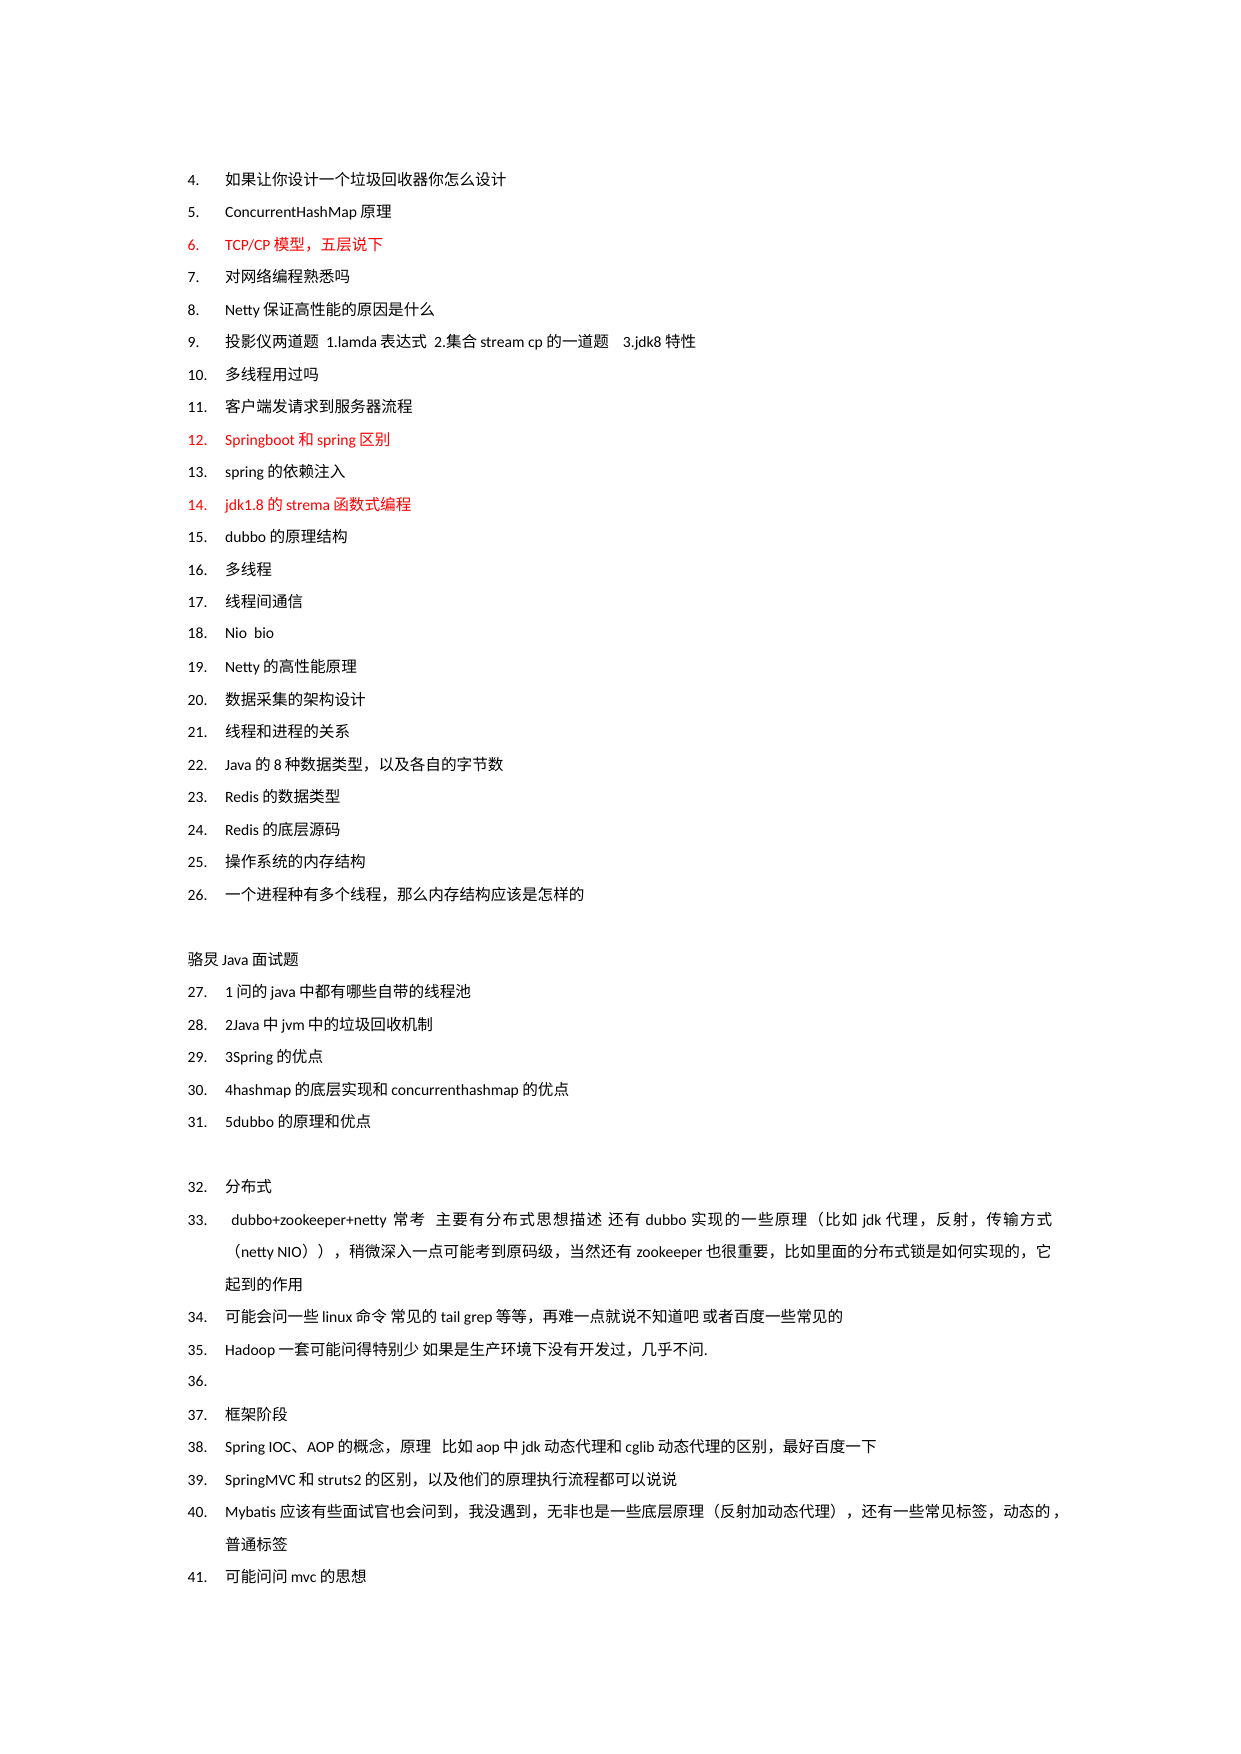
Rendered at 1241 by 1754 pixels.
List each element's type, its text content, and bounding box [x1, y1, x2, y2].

list Spring IOC、AOP的概念，原理 比如aop中jdk动态代理和cglib动态代理的区别，最好百度一下 [187, 1429, 1053, 1462]
list ConcurrentHashMap原理 [187, 194, 1053, 227]
list 如果让你设计一个垃圾回收器你怎么设计 [187, 162, 1053, 194]
list 1问的java中都有哪些自带的线程池 [187, 974, 1053, 1007]
list 可能会问一些linux命令 常见的 tail grep等等，再难一点就说不知道吧 或者百度一些常见的 [187, 1299, 1053, 1332]
list dubbo+zookeeper+netty 常考 主要有分布式思想描述 还有dubbo实现的一些原理（比如jdk代理，反射，传输方式（netty NIO）），稍微深入一点可能考到原码级，当然还有zookeeper也很重要，比如里面的分布式锁是如何实现的，它起到的作用 [187, 1202, 1053, 1299]
text 骆炅Java面试题 [187, 942, 1053, 974]
list Redis的数据类型 [187, 779, 1053, 812]
list 框架阶段 [187, 1397, 1053, 1429]
list 分布式 [187, 1169, 1053, 1202]
list 线程间通信 [187, 584, 1053, 617]
list spring的依赖注入 [187, 454, 1053, 487]
list SpringMVC和struts2的区别，以及他们的原理执行流程都可以说说 [187, 1462, 1053, 1494]
list 3Spring的优点 [187, 1039, 1053, 1072]
list 数据采集的架构设计 [187, 682, 1053, 714]
list 线程和进程的关系 [187, 714, 1053, 747]
list 投影仪两道题 1.lamda表达式 2.集合stream cp 的一道题 3.jdk8特性 [187, 324, 1053, 357]
list dubbo的原理结构 [187, 519, 1053, 552]
list Java的8种数据类型，以及各自的字节数 [187, 747, 1053, 779]
list Springboot和spring区别 [187, 422, 1053, 454]
list Mybatis 应该有些面试官也会问到，我没遇到，无非也是一些底层原理（反射加动态代理），还有一些常见标签，动态的，普通标签 [187, 1494, 1053, 1559]
list Nio bio [187, 617, 1053, 649]
list Netty的高性能原理 [187, 649, 1053, 682]
list 对网络编程熟悉吗 [187, 259, 1053, 292]
list 5dubbo的原理和优点 [187, 1104, 1053, 1137]
list TCP/CP模型，五层说下 [187, 227, 1053, 259]
list 多线程 [187, 552, 1053, 584]
list 操作系统的内存结构 [187, 844, 1053, 877]
list Netty保证高性能的原因是什么 [187, 292, 1053, 324]
list 可能问问mvc的思想 [187, 1559, 1053, 1592]
list 2Java中jvm中的垃圾回收机制 [187, 1007, 1053, 1039]
list jdk1.8的strema函数式编程 [187, 487, 1053, 519]
list 4hashmap的底层实现和concurrenthashmap的优点 [187, 1072, 1053, 1104]
list Redis的底层源码 [187, 812, 1053, 844]
list Hadoop一套可能问得特别少 如果是生产环境下没有开发过，几乎不问. [187, 1332, 1053, 1364]
list 多线程用过吗 [187, 357, 1053, 389]
list 客户端发请求到服务器流程 [187, 389, 1053, 422]
list 一个进程种有多个线程，那么内存结构应该是怎样的 [187, 877, 1053, 909]
